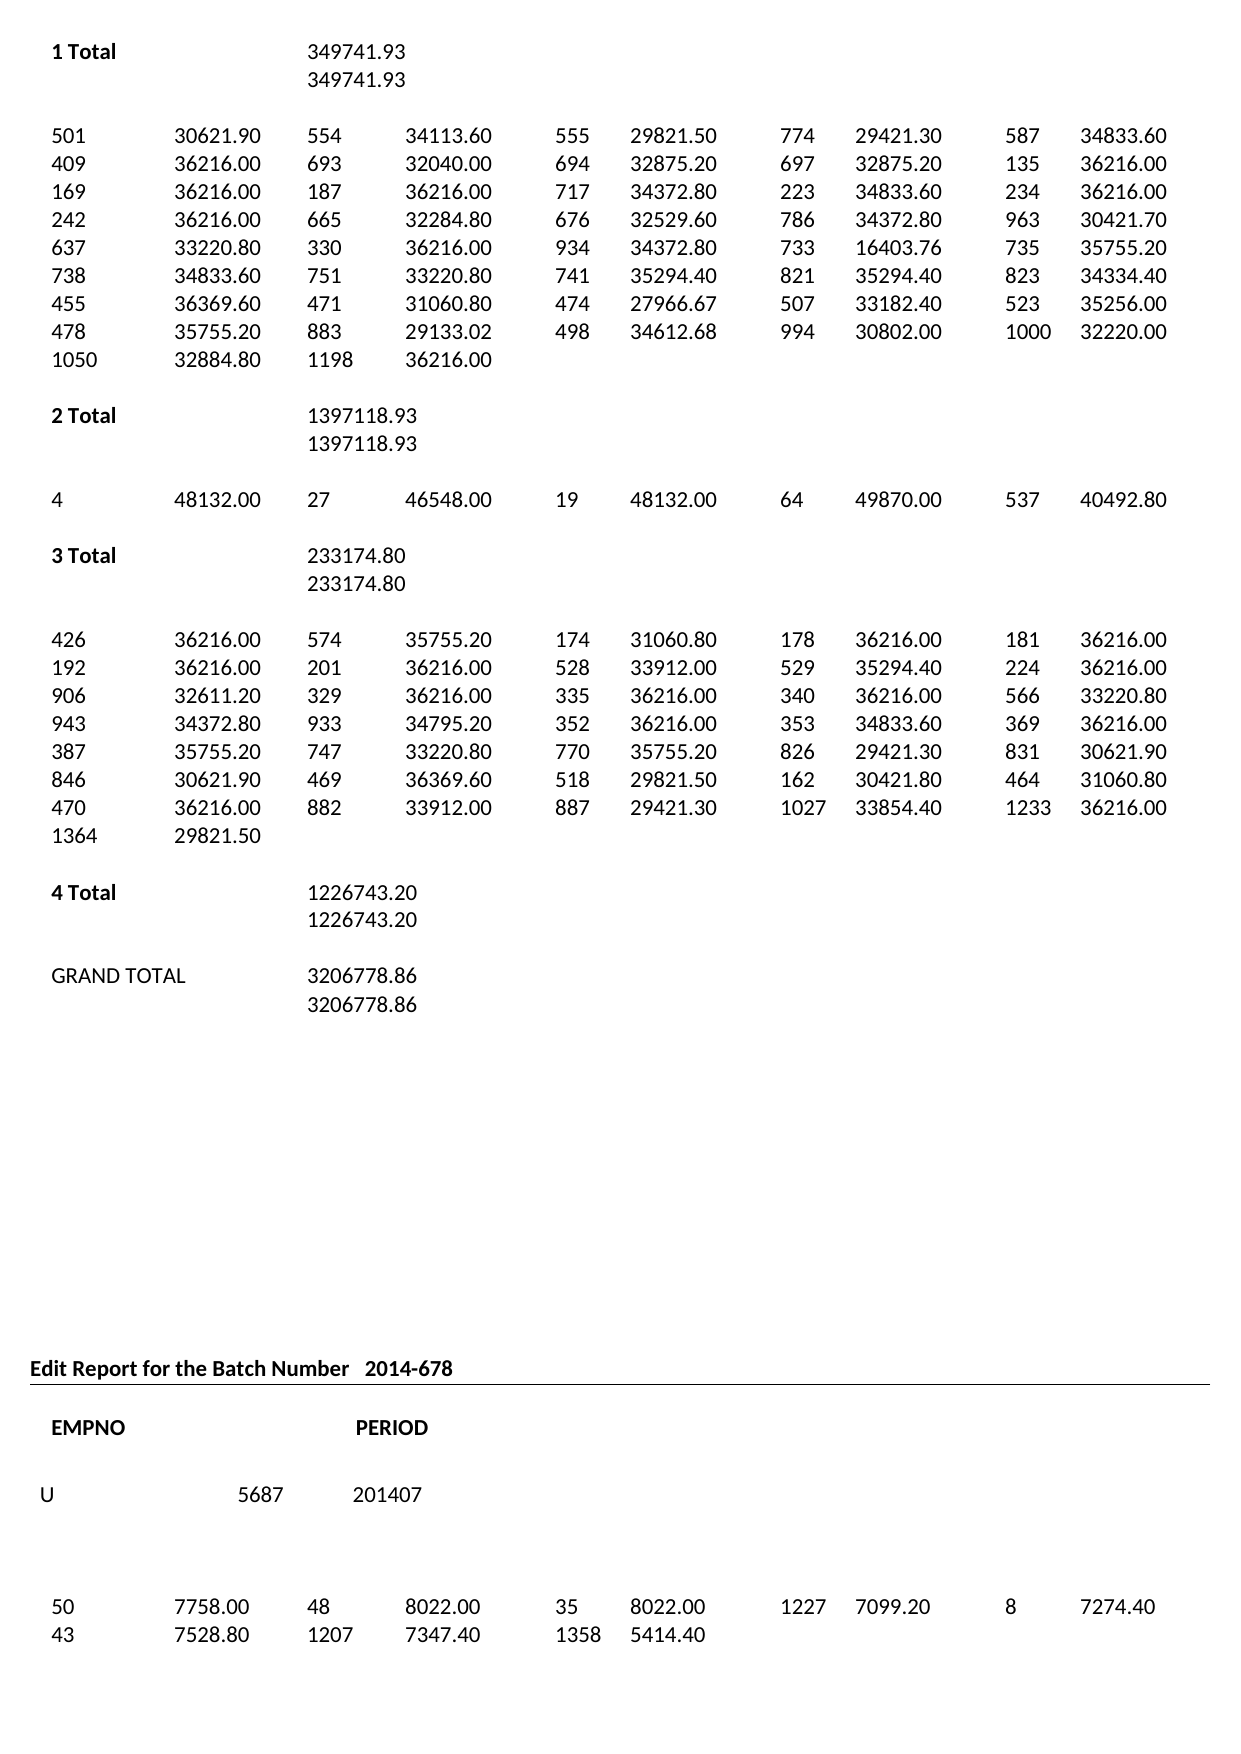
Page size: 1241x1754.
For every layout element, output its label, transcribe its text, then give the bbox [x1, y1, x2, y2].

text 233174.80 [51, 569, 1210, 597]
text 426 36216.00 574 35755.20 174 31060.80 178 36216.00 181 36216.00 [51, 625, 1210, 653]
text 943 34372.80 933 34795.20 352 36216.00 353 34833.60 369 36216.00 [51, 709, 1210, 737]
text 50 7758.00 48 8022.00 35 8022.00 1227 7099.20 8 7274.40 [51, 1592, 1210, 1620]
text 3206778.86 [51, 990, 1210, 1018]
text 846 30621.90 469 36369.60 518 29821.50 162 30421.80 464 31060.80 [51, 766, 1210, 793]
text 1 Total 349741.93 [51, 37, 1210, 65]
text 478 35755.20 883 29133.02 498 34612.68 994 30802.00 1000 32220.00 [51, 317, 1210, 345]
text 349741.93 [51, 65, 1210, 93]
text 387 35755.20 747 33220.80 770 35755.20 826 29421.30 831 30621.90 [51, 737, 1210, 766]
text 242 36216.00 665 32284.80 676 32529.60 786 34372.80 963 30421.70 [51, 205, 1210, 233]
text 1226743.20 [51, 906, 1210, 934]
text 2 Total 1397118.93 [51, 401, 1210, 429]
text 169 36216.00 187 36216.00 717 34372.80 223 34833.60 234 36216.00 [51, 177, 1210, 205]
text 192 36216.00 201 36216.00 528 33912.00 529 35294.40 224 36216.00 [51, 653, 1210, 681]
text 409 36216.00 693 32040.00 694 32875.20 697 32875.20 135 36216.00 [51, 149, 1210, 177]
table_header 5687 [133, 1441, 295, 1508]
text 906 32611.20 329 36216.00 335 36216.00 340 36216.00 566 33220.80 [51, 681, 1210, 709]
text EMPNO PERIOD [51, 1413, 1210, 1441]
text 4 Total 1226743.20 [51, 878, 1210, 906]
text 4 48132.00 27 46548.00 19 48132.00 64 49870.00 537 40492.80 [51, 485, 1210, 513]
text 470 36216.00 882 33912.00 887 29421.30 1027 33854.40 1233 36216.00 [51, 793, 1210, 822]
text 43 7528.80 1207 7347.40 1358 5414.40 [51, 1620, 1210, 1648]
table_header 201407 [295, 1441, 451, 1508]
text 1397118.93 [51, 429, 1210, 457]
text Edit Report for the Batch Number 2014-678 [30, 1354, 1210, 1384]
text 3 Total 233174.80 [51, 541, 1210, 569]
text 637 33220.80 330 36216.00 934 34372.80 733 16403.76 735 35755.20 [51, 233, 1210, 261]
text 501 30621.90 554 34113.60 555 29821.50 774 29421.30 587 34833.60 [51, 121, 1210, 149]
text GRAND TOTAL 3206778.86 [51, 962, 1210, 990]
text 1050 32884.80 1198 36216.00 [51, 345, 1210, 373]
table_header U [28, 1441, 132, 1508]
text 1364 29821.50 [51, 822, 1210, 849]
text 455 36369.60 471 31060.80 474 27966.67 507 33182.40 523 35256.00 [51, 289, 1210, 317]
text 738 34833.60 751 33220.80 741 35294.40 821 35294.40 823 34334.40 [51, 261, 1210, 289]
